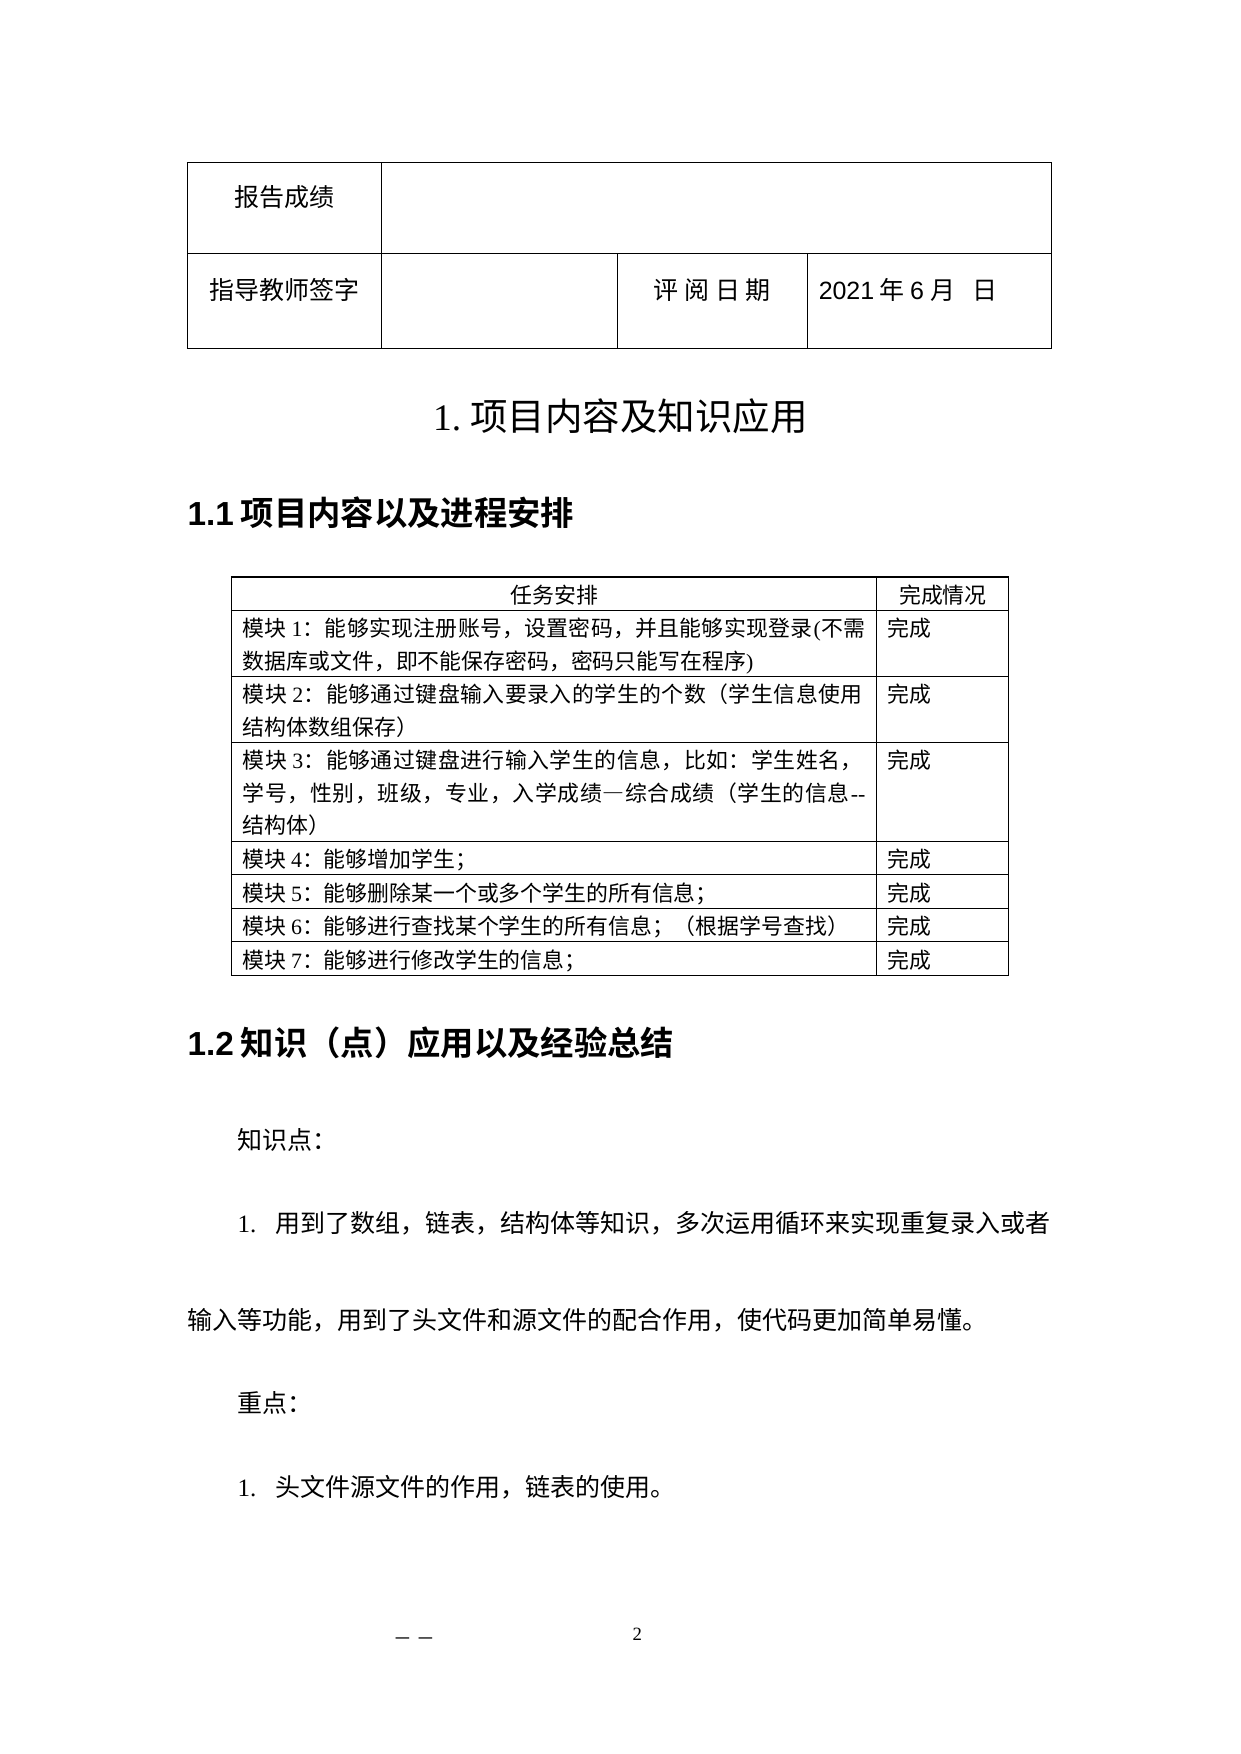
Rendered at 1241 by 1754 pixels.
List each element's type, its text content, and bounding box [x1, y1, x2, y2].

table_cell 完成 [877, 942, 1008, 975]
subtitle 项目内容及知识应用 [187, 381, 1053, 446]
subtitle 1.1项目内容以及进程安排 [187, 479, 1053, 544]
text 重点： [187, 1369, 1053, 1434]
table_cell 模块4：能够增加学生； [232, 842, 876, 874]
table_cell 模块1：能够实现注册账号，设置密码，并且能够实现登录(不需数据库或文件，即不能保存密码，密码只能写在程序) [232, 611, 876, 676]
table_cell 完成 [877, 909, 1008, 941]
table_cell 模块7：能够进行修改学生的信息； [232, 942, 876, 975]
list 头文件源文件的作用，链表的使用。 [187, 1453, 1053, 1518]
table_header 完成情况 [877, 578, 1008, 610]
table_cell 模块5：能够删除某一个或多个学生的所有信息； [232, 875, 876, 908]
table_cell 完成 [877, 842, 1008, 874]
table_header 报告成绩 [188, 163, 381, 253]
table_cell 评 阅 日 期 [618, 254, 807, 348]
table_cell 完成 [877, 875, 1008, 908]
table_cell 完成 [877, 611, 1008, 676]
table_cell 指导教师签字 [188, 254, 381, 348]
table_cell 完成 [877, 743, 1008, 841]
table_cell [382, 254, 617, 348]
table_cell 2021年 6 月 日 [808, 254, 1051, 348]
table_header [382, 163, 1051, 253]
table_cell 完成 [877, 677, 1008, 742]
subtitle 1.2知识（点）应用以及经验总结 [187, 1008, 1053, 1073]
list 用到了数组，链表，结构体等知识，多次运用循环来实现重复录入或者输入等功能，用到了头文件和源文件的配合作用，使代码更加简单易懂。 [187, 1189, 1053, 1351]
table_header 任务安排 [232, 578, 876, 610]
text 知识点： [187, 1106, 1053, 1171]
table_cell 模块6：能够进行查找某个学生的所有信息；（根据学号查找） [232, 909, 876, 941]
table_cell 模块2：能够通过键盘输入要录入的学生的个数（学生信息使用结构体数组保存） [232, 677, 876, 742]
table_cell 模块3：能够通过键盘进行输入学生的信息，比如：学生姓名，学号，性别，班级，专业，入学成绩—综合成绩（学生的信息--结构体） [232, 743, 876, 841]
